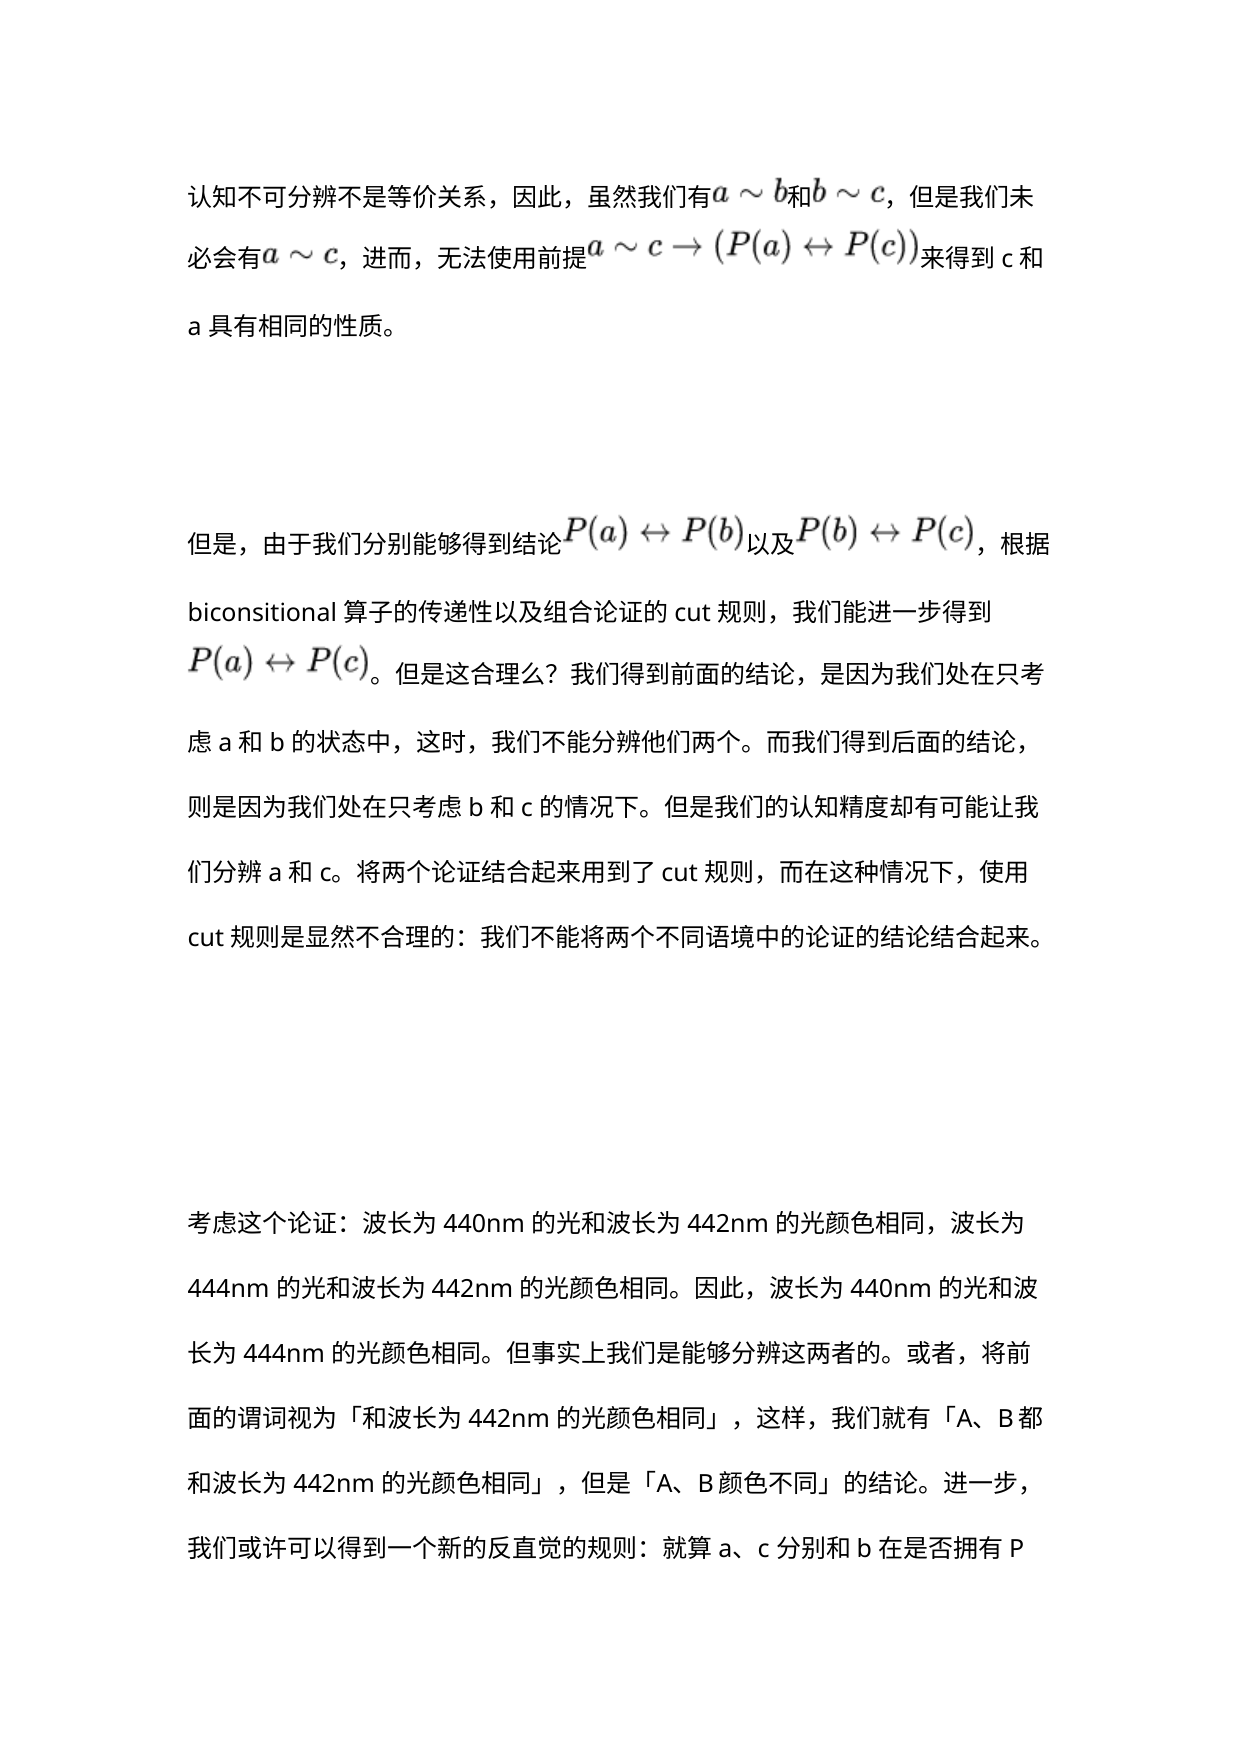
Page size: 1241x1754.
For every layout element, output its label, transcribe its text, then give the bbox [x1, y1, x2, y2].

picture [587, 227, 921, 268]
picture [562, 512, 746, 554]
picture [187, 642, 371, 684]
text 认知不可分辨不是等价关系，因此，虽然我们有和，但是我们未必会有，进而，无法使用前提来得到 c 和 a 具有相同的性质。 [187, 162, 1053, 357]
text 但是，由于我们分别能够得到结论以及，根据 biconsitional 算子的传递性以及组合论证的 cut 规则，我们能进一步得到。但是这合理么？我们得到前面的结论，是因为我们处在只考虑 a 和 b 的状态中，这时，我们不能分辨他们两个。而我们得到后面的结论，则是因为我们处在只考虑 b 和 c 的情况下。但是我们的认知精度却有可能让我们分辨 a 和 c。将两个论证结合起来用到了cut 规则，而在这种情况下，使用 cut 规则是显然不合理的：我们不能将两个不同语境中的论证的结论结合起来。 [187, 513, 1053, 968]
picture [712, 175, 788, 207]
picture [812, 175, 885, 207]
picture [795, 512, 976, 554]
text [187, 1189, 1053, 1579]
picture [262, 244, 338, 268]
